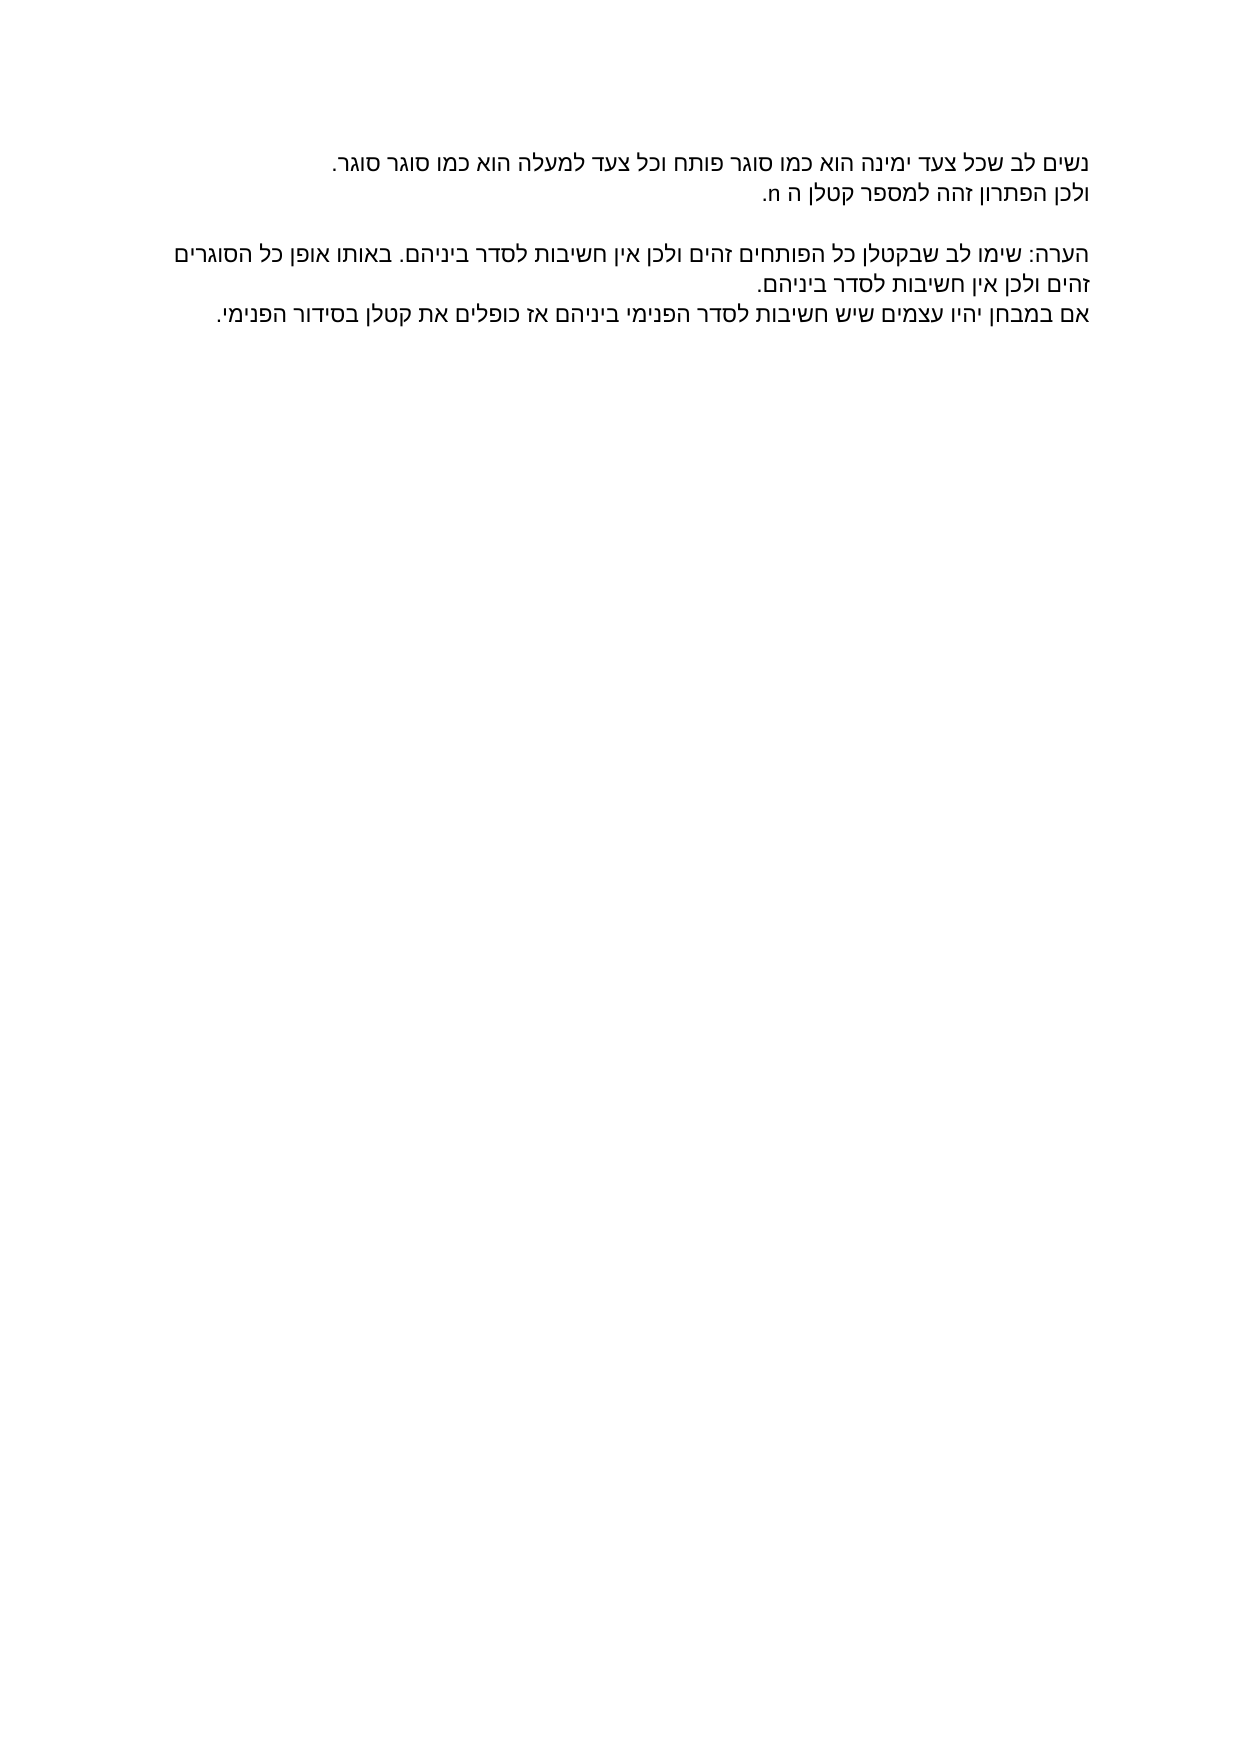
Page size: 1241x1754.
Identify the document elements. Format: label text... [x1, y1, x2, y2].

text נשים לב שכל צעד ימינה הוא כמו סוגר פותח וכל צעד למעלה הוא כמו סוגר סוגר. ולכן הפתרון זהה למספר קטלן ה n. [150, 150, 1090, 207]
text הערה: שימו לב שבקטלן כל הפותחים זהים ולכן אין חשיבות לסדר ביניהם. באותו אופן כל הסוגרים זהים ולכן אין חשיבות לסדר ביניהם. אם במבחן יהיו עצמים שיש חשיבות לסדר הפנימי ביניהם אז כופלים את קטלן בסידור הפנימי. [150, 241, 1090, 388]
